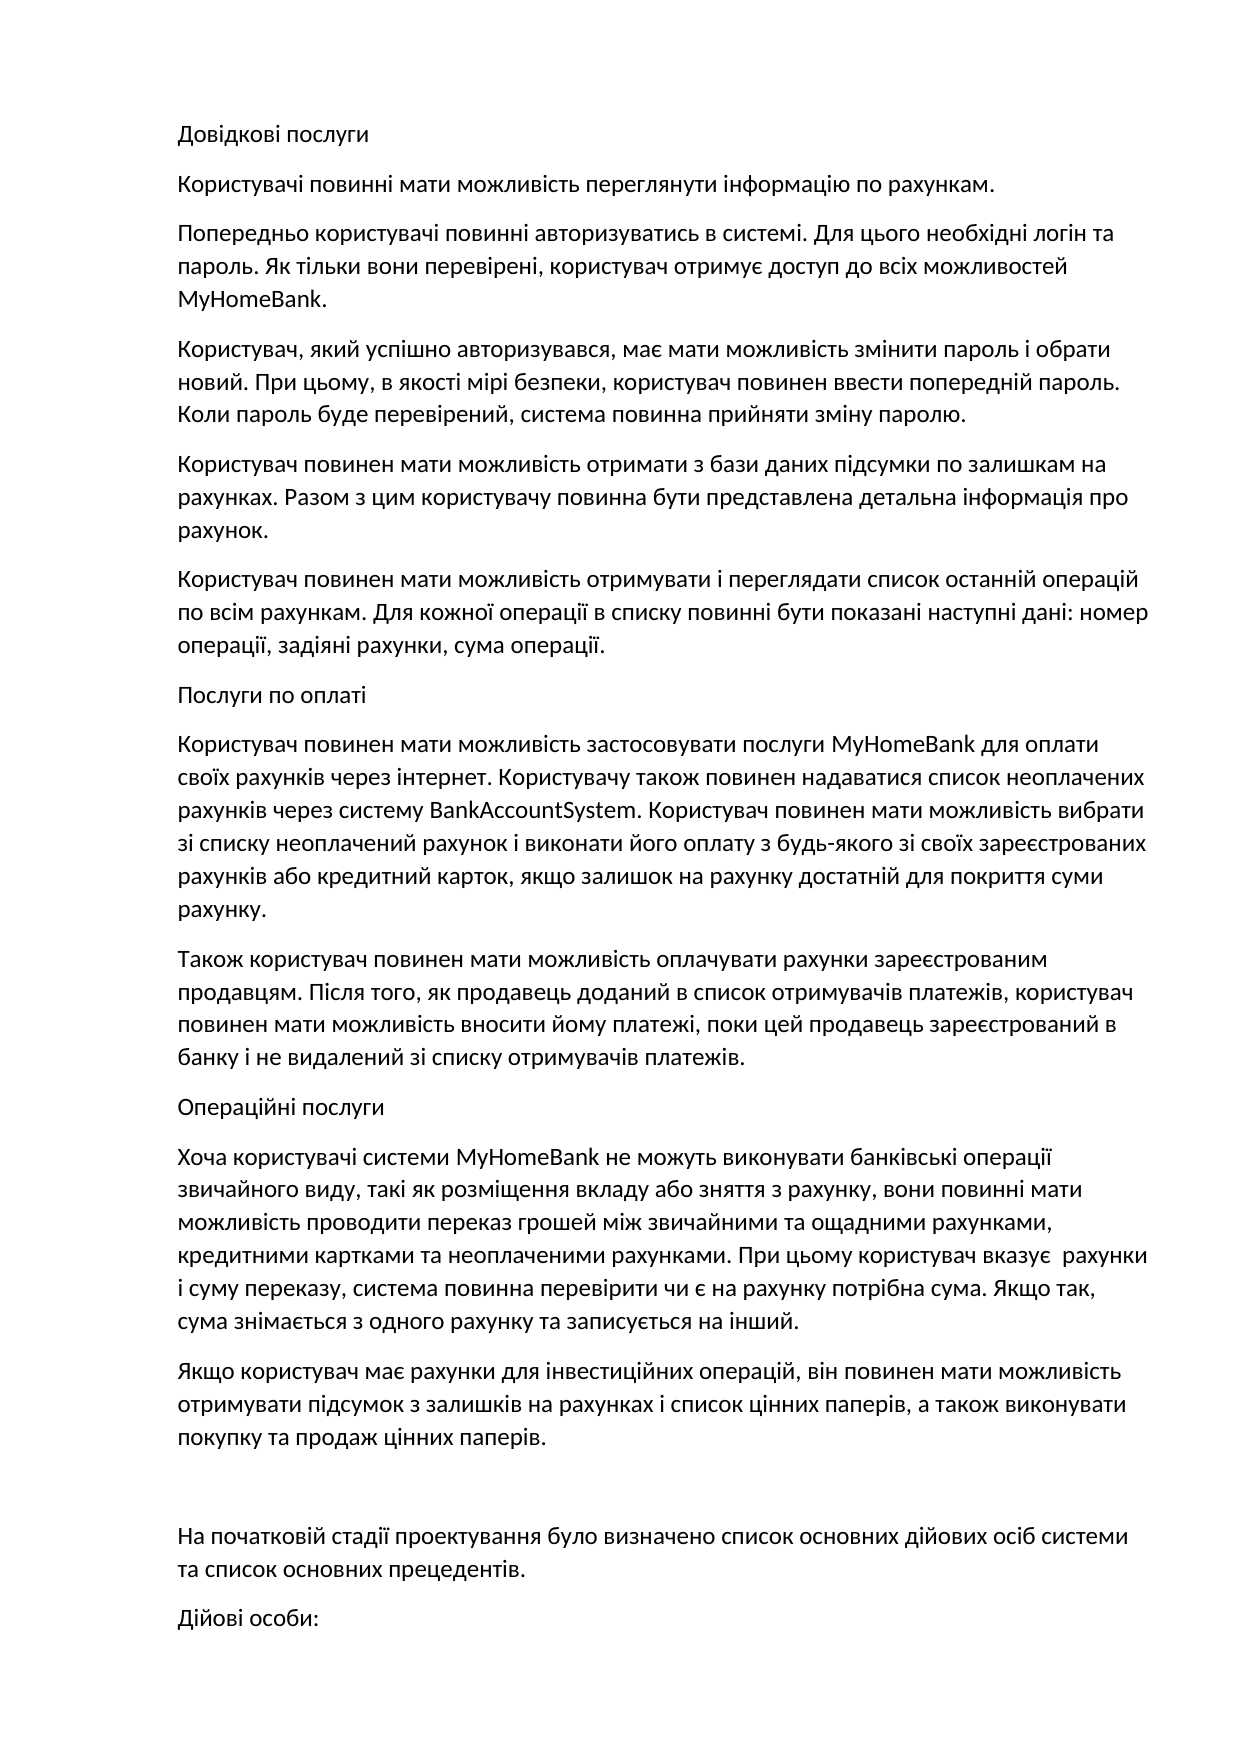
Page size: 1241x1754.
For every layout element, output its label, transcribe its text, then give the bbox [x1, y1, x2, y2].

text Користувач повинен мати можливість отримати з бази даних підсумки по залишкам на рахунках. Разом з цим користувачу повинна бути представлена детальна інформація про рахунок. [177, 448, 1152, 544]
text На початковій стадії проектування було визначено список основних дійових осіб системи та список основних прецедентів. [177, 1520, 1152, 1583]
text Хоча користувачі системи MyHomeBank не можуть виконувати банківські операції звичайного виду, такі як розміщення вкладу або зняття з рахунку, вони повинні мати можливість проводити переказ грошей між звичайними та ощадними рахунками, кредитними картками та неоплаченими рахунками. При цьому користувач вказує рахунки і суму переказу, система повинна перевірити чи є на рахунку потрібна сума. Якщо так, сума знімається з одного рахунку та записується на інший. [177, 1141, 1152, 1336]
text Користувач повинен мати можливість застосовувати послуги MyHomeBank для оплати своїх рахунків через інтернет. Користувачу також повинен надаватися список неоплачених рахунків через систему BankAccountSystem. Користувач повинен мати можливість вибрати зі списку неоплачений рахунок і виконати його оплату з будь-якого зі своїх зареєстрованих рахунків або кредитний карток, якщо залишок на рахунку достатній для покриття суми рахунку. [177, 728, 1152, 924]
text Користувачі повинні мати можливість переглянути інформацію по рахункам. [177, 168, 1152, 198]
text Користувач повинен мати можливість отримувати і переглядати список останній операцій по всім рахункам. Для кожної операції в списку повинні бути показані наступні дані: номер операції, задіяні рахунки, сума операції. [177, 563, 1152, 660]
text Операційні послуги [177, 1091, 1152, 1122]
text Попередньо користувачі повинні авторизуватись в системі. Для цього необхідні логін та пароль. Як тільки вони перевірені, користувач отримує доступ до всіх можливостей MyHomeBank. [177, 217, 1152, 314]
text Довідкові послуги [177, 118, 1152, 149]
text Послуги по оплаті [177, 679, 1152, 709]
text Також користувач повинен мати можливість оплачувати рахунки зареєстрованим продавцям. Після того, як продавець доданий в список отримувачів платежів, користувач повинен мати можливість вносити йому платежі, поки цей продавець зареєстрований в банку і не видалений зі списку отримувачів платежів. [177, 943, 1152, 1072]
text Якщо користувач має рахунки для інвестиційних операцій, він повинен мати можливість отримувати підсумок з залишків на рахунках і список цінних паперів, а також виконувати покупку та продаж цінних паперів. [177, 1355, 1152, 1451]
text Користувач, який успішно авторизувався, має мати можливість змінити пароль і обрати новий. При цьому, в якості мірі безпеки, користувач повинен ввести попередній пароль. Коли пароль буде перевірений, система повинна прийняти зміну паролю. [177, 333, 1152, 429]
text Дійові особи: [177, 1602, 1152, 1633]
